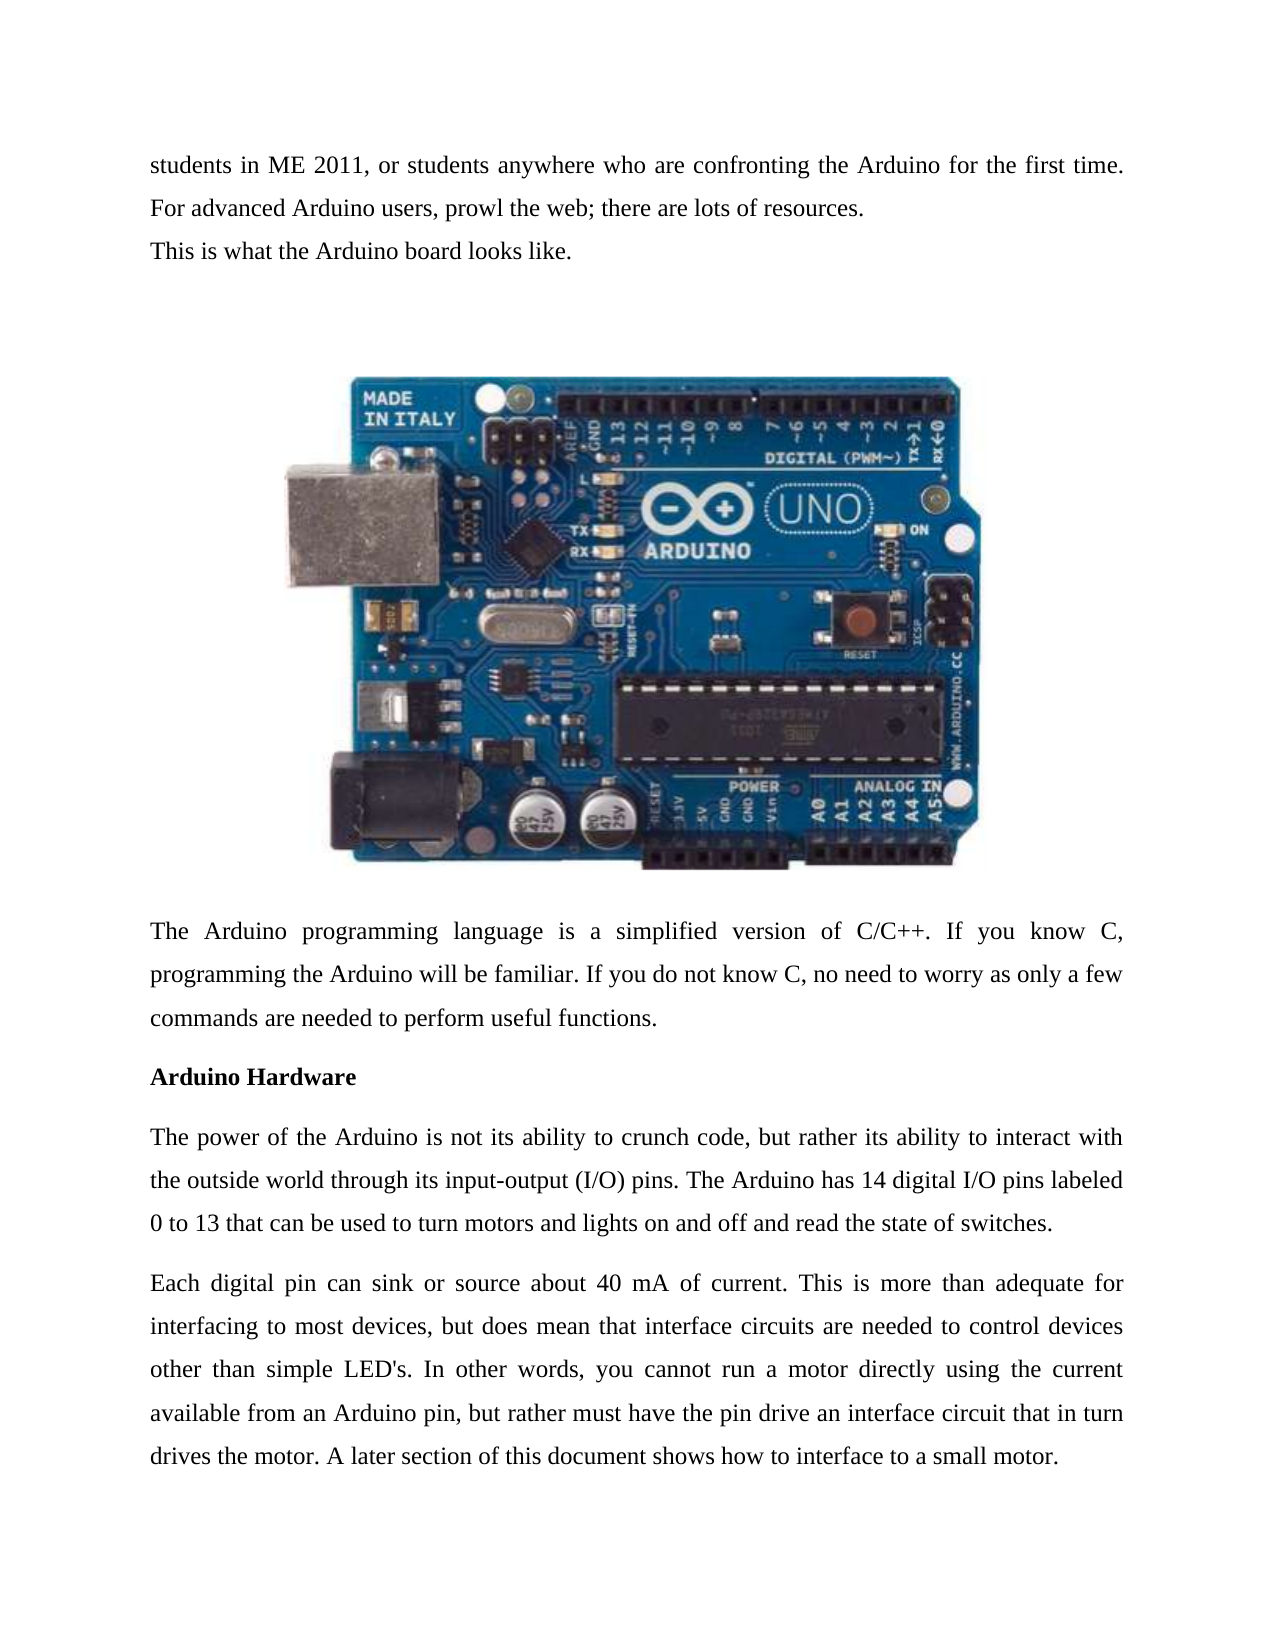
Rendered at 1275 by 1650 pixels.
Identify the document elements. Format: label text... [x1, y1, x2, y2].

picture [236, 363, 1039, 903]
text Each digital pin can sink or source about 40 mA of current. This is more than adequate for interfacing to most devices, but does mean that interface circuits are needed to control devices other than simple LED's. In other words, you cannot run a motor directly using the current available from an Arduino pin, but rather must have the pin drive an interface circuit that in turn drives the motor. A later section of this document shows how to interface to a small motor. [150, 1268, 1125, 1469]
text The power of the Arduino is not its ability to crunch code, but rather its ability to interact with the outside world through its input-output (I/O) pins. The Arduino has 14 digital I/O pins labeled 0 to 13 that can be used to turn motors and lights on and off and read the state of switches. [150, 1122, 1125, 1237]
text This is what the Arduino board looks like. [150, 236, 1125, 265]
text Arduino Hardware [150, 1062, 1125, 1091]
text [150, 150, 1125, 222]
text The Arduino programming language is a simplified version of C/C++. If you know C, programming the Arduino will be familiar. If you do not know C, no need to worry as only a few commands are needed to perform useful functions. [150, 916, 1125, 1031]
